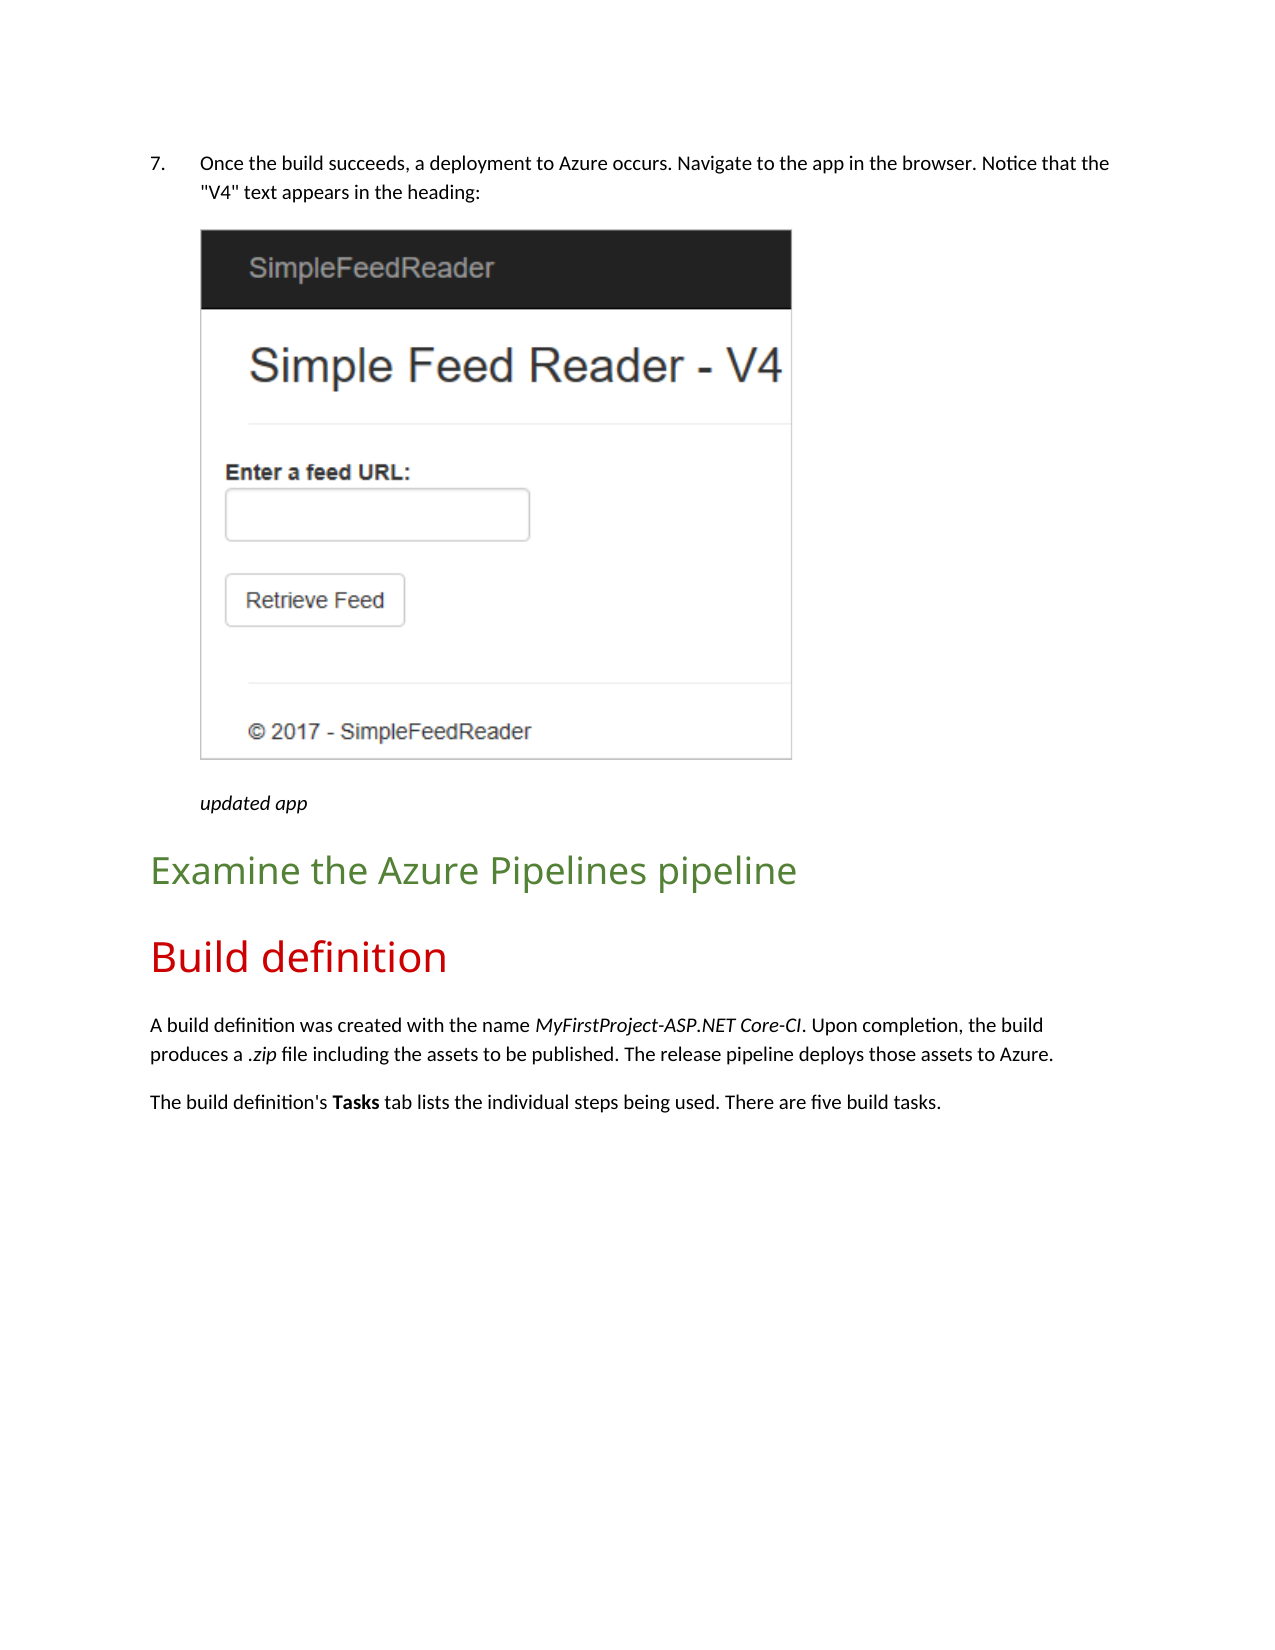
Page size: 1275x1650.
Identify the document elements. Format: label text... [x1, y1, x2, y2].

picture [200, 229, 793, 760]
list updated app [150, 791, 1125, 816]
subtitle Examine the Azure Pipelines pipeline [150, 845, 1125, 896]
text The build definition's Tasks tab lists the individual steps being used. There are five build tasks. [150, 1089, 1125, 1115]
list Once the build succeeds, a deployment to Azure occurs. Navigate to the app in the browser. Notice that the "V4" text appears in the heading: [150, 150, 1125, 204]
text A build definition was created with the name MyFirstProject-ASP.NET Core-CI. Upon completion, the build produces a .zip file including the assets to be published. The release pipeline deploys those assets to Azure. [150, 1012, 1125, 1067]
subtitle Build definition [150, 928, 1125, 985]
